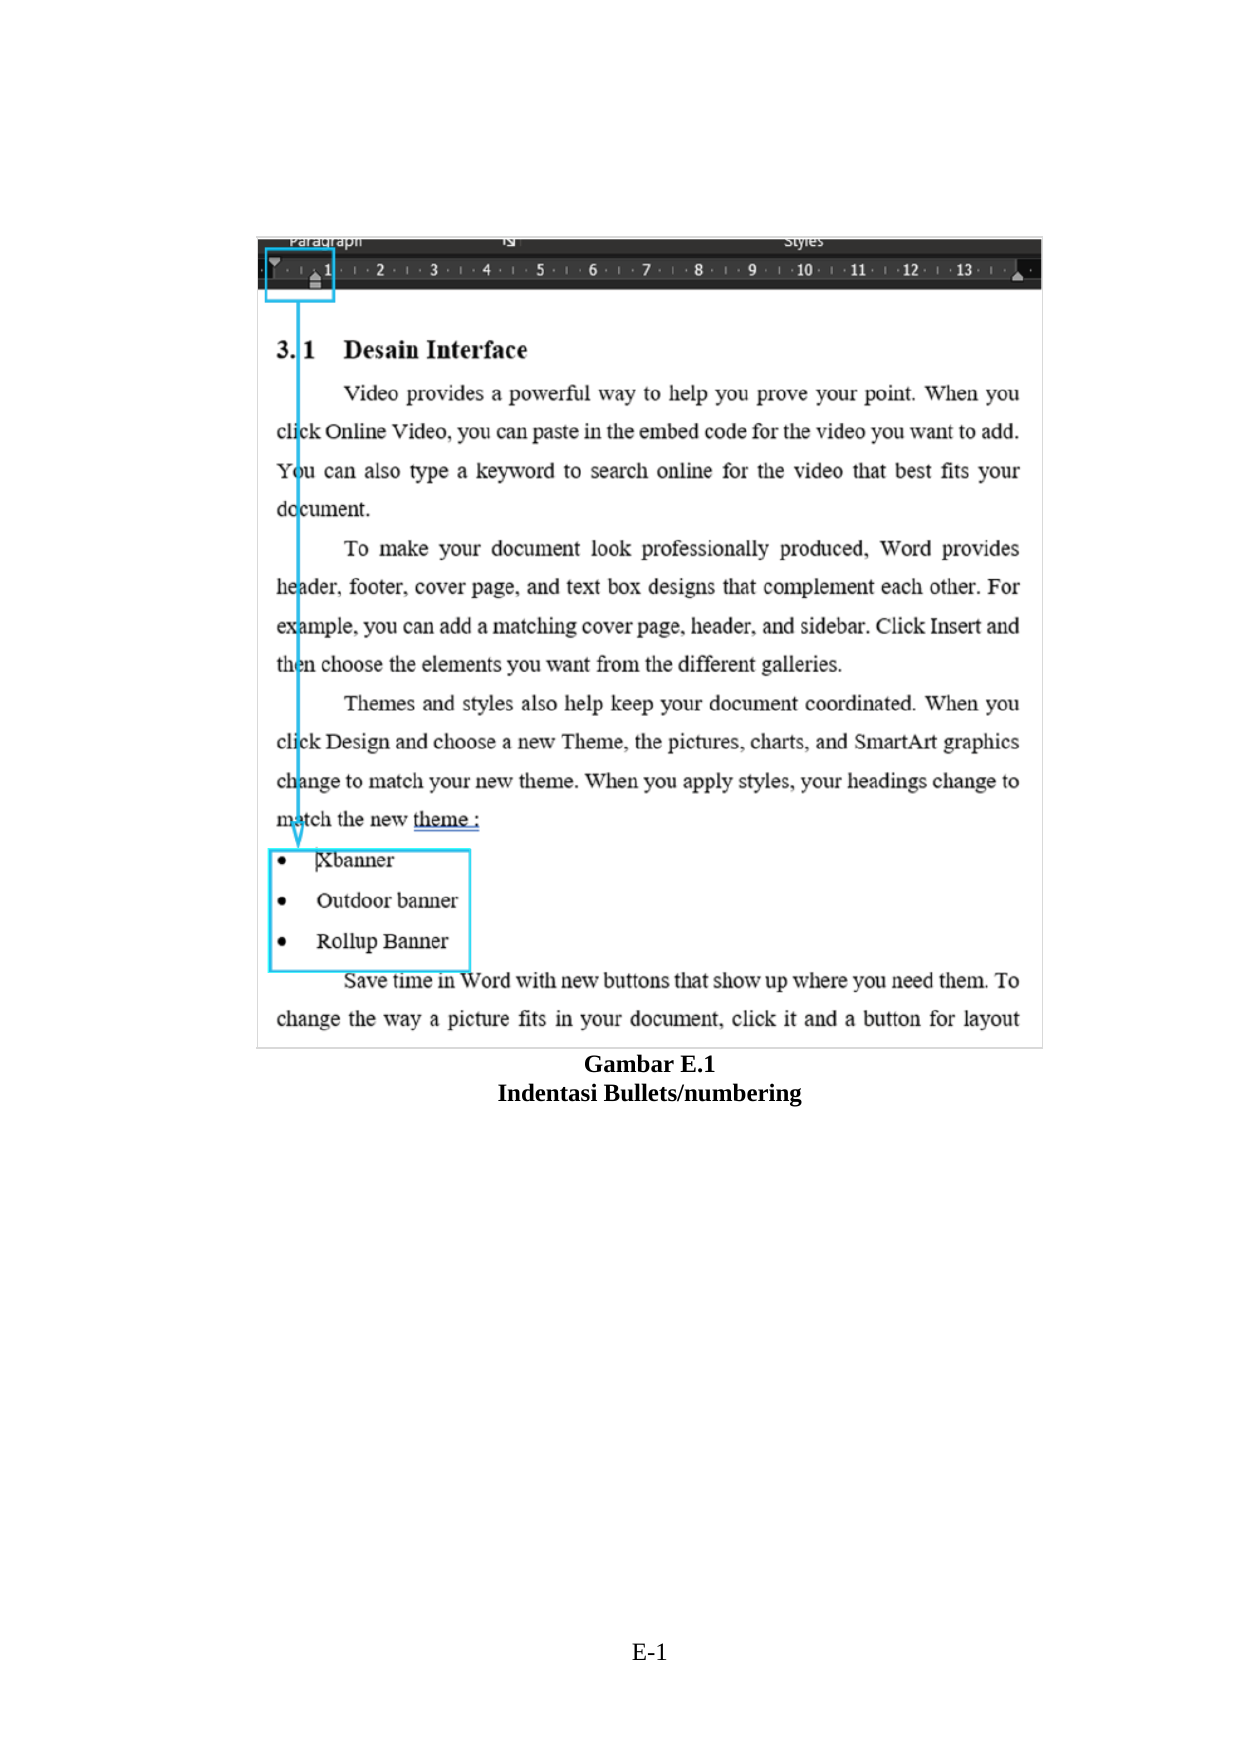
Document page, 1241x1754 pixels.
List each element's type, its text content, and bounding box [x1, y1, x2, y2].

text Indentasi Bullets/numbering [236, 1078, 1063, 1106]
picture [258, 238, 1042, 1047]
text Gambar E.1 [236, 1049, 1063, 1078]
